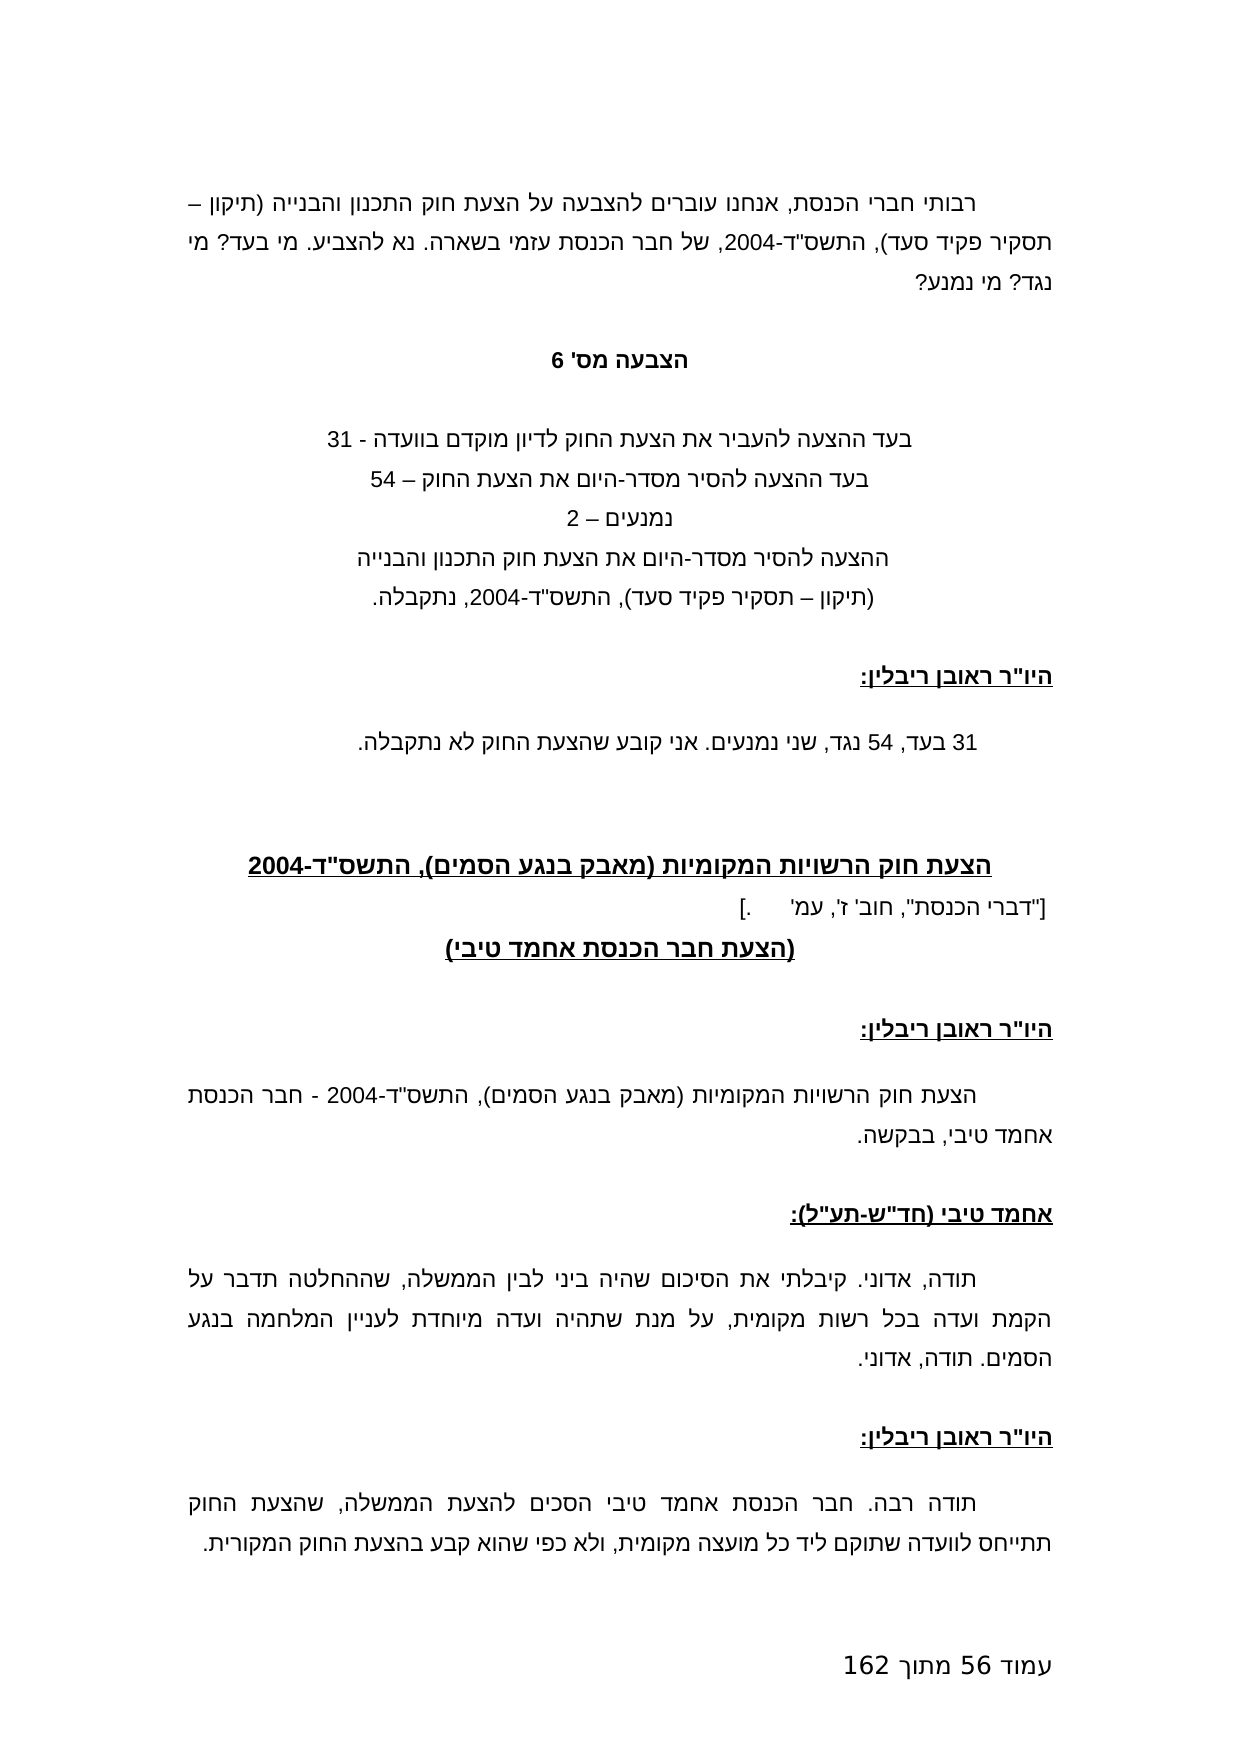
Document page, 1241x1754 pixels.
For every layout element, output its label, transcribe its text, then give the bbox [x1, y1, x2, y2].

text בעד ההצעה להסיר מסדר-היום את הצעת החוק – 54 [187, 466, 1053, 492]
text נמנעים – 2 [187, 505, 1053, 532]
text 31 בעד, 54 נגד, שני נמנעים. אני קובע שהצעת החוק לא נתקבלה. [187, 729, 1053, 755]
text הצעת חוק הרשויות המקומיות (מאבק בנגע הסמים), התשס"ד-2004 - חבר הכנסת אחמד טיבי, בבקשה. [187, 1082, 1053, 1148]
text (הצעת חבר הכנסת אחמד טיבי) [187, 934, 1053, 962]
text ההצעה להסיר מסדר-היום את הצעת חוק התכנון והבנייה [187, 545, 1053, 571]
text היו"ר ראובן ריבלין: [187, 663, 1053, 689]
text היו"ר ראובן ריבלין: [187, 1016, 1053, 1043]
text אחמד טיבי (חד"ש-תע"ל): [187, 1201, 1053, 1227]
text היו"ר ראובן ריבלין: [187, 1424, 1053, 1451]
text (תיקון – תסקיר פקיד סעד), התשס"ד-2004, נתקבלה. [187, 584, 1053, 611]
text תודה, אדוני. קיבלתי את הסיכום שהיה ביני לבין הממשלה, שההחלטה תדבר על הקמת ועדה בכל רשות מקומית, על מנת שתהיה ועדה מיוחדת לעניין המלחמה בנגע הסמים. תודה, אדוני. [187, 1266, 1053, 1372]
text הצבעה מס' 6 [187, 347, 1053, 374]
text הצעת חוק הרשויות המקומיות (מאבק בנגע הסמים), התשס"ד-2004 [187, 851, 1053, 880]
text תודה רבה. חבר הכנסת אחמד טיבי הסכים להצעת הממשלה, שהצעת החוק תתייחס לוועדה שתוקם ליד כל מועצה מקומית, ולא כפי שהוא קבע בהצעת החוק המקורית. [187, 1490, 1053, 1556]
text בעד ההצעה להעביר את הצעת החוק לדיון מוקדם בוועדה - 31 [187, 426, 1053, 453]
text רבותי חברי הכנסת, אנחנו עוברים להצבעה על הצעת חוק התכנון והבנייה (תיקון – תסקיר פקיד סעד), התשס"ד-2004, של חבר הכנסת עזמי בשארה. נא להצביע. מי בעד? מי נגד? מי נמנע? [187, 189, 1053, 295]
text ["דברי הכנסת", חוב' ז', עמ' .] [187, 894, 1053, 921]
